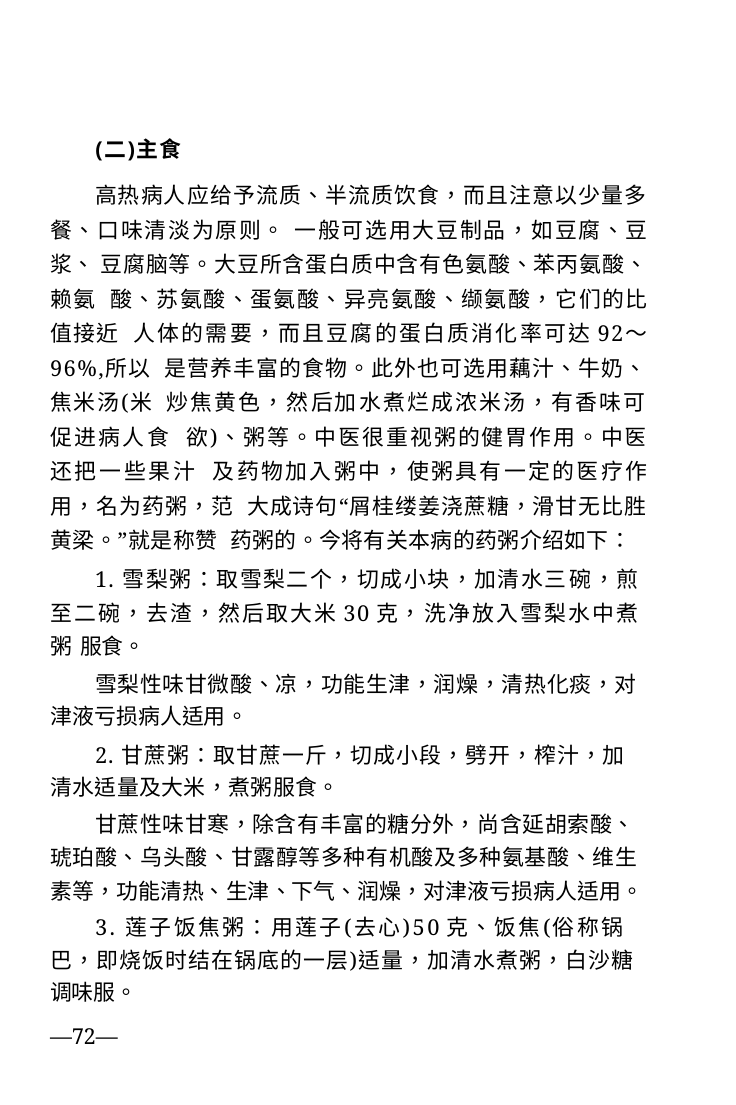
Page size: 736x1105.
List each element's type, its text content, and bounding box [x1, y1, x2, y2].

text (二)主食 [95, 136, 647, 163]
text 2. 甘蔗粥：取甘蔗一斤，切成小段，劈开，榨汁，加 清水适量及大米，煮粥服食。 [50, 741, 636, 801]
text 1. 雪梨粥：取雪梨二个，切成小块，加清水三碗，煎 至二碗，去渣，然后取大米30克，洗净放入雪梨水中煮粥 服食。 [50, 564, 638, 661]
text 雪梨性味甘微酸、凉，功能生津，润燥，清热化痰，对 津液亏损病人适用。 [50, 669, 637, 731]
text 3. 莲子饭焦粥：用莲子(去心)50克、饭焦(俗称锅 巴，即烧饭时结在锅底的一层)适量，加清水煮粥，白沙糖 调味服。 [50, 912, 638, 1007]
text 高热病人应给予流质、半流质饮食，而且注意以少量多 餐、口味清淡为原则。 一般可选用大豆制品，如豆腐、豆浆、 豆腐脑等。大豆所含蛋白质中含有色氨酸、苯丙氨酸、赖氨 酸、苏氨酸、蛋氨酸、异亮氨酸、缬氨酸，它们的比值接近 人体的需要，而且豆腐的蛋白质消化率可达92～96%,所以 是营养丰富的食物。此外也可选用藕汁、牛奶、焦米汤(米 炒焦黄色，然后加水煮烂成浓米汤，有香味可促进病人食 欲)、粥等。中医很重视粥的健胃作用。中医还把一些果汁 及药物加入粥中，使粥具有一定的医疗作用，名为药粥，范 大成诗句“屑桂缕姜浇蔗糖，滑甘无比胜黄梁。”就是称赞 药粥的。今将有关本病的药粥介绍如下： [50, 180, 647, 555]
text 甘蔗性味甘寒，除含有丰富的糖分外，尚含延胡索酸、 琥珀酸、乌头酸、甘露醇等多种有机酸及多种氨基酸、维生 素等，功能清热、生津、下气、润燥，对津液亏损病人适用。 [50, 809, 645, 906]
